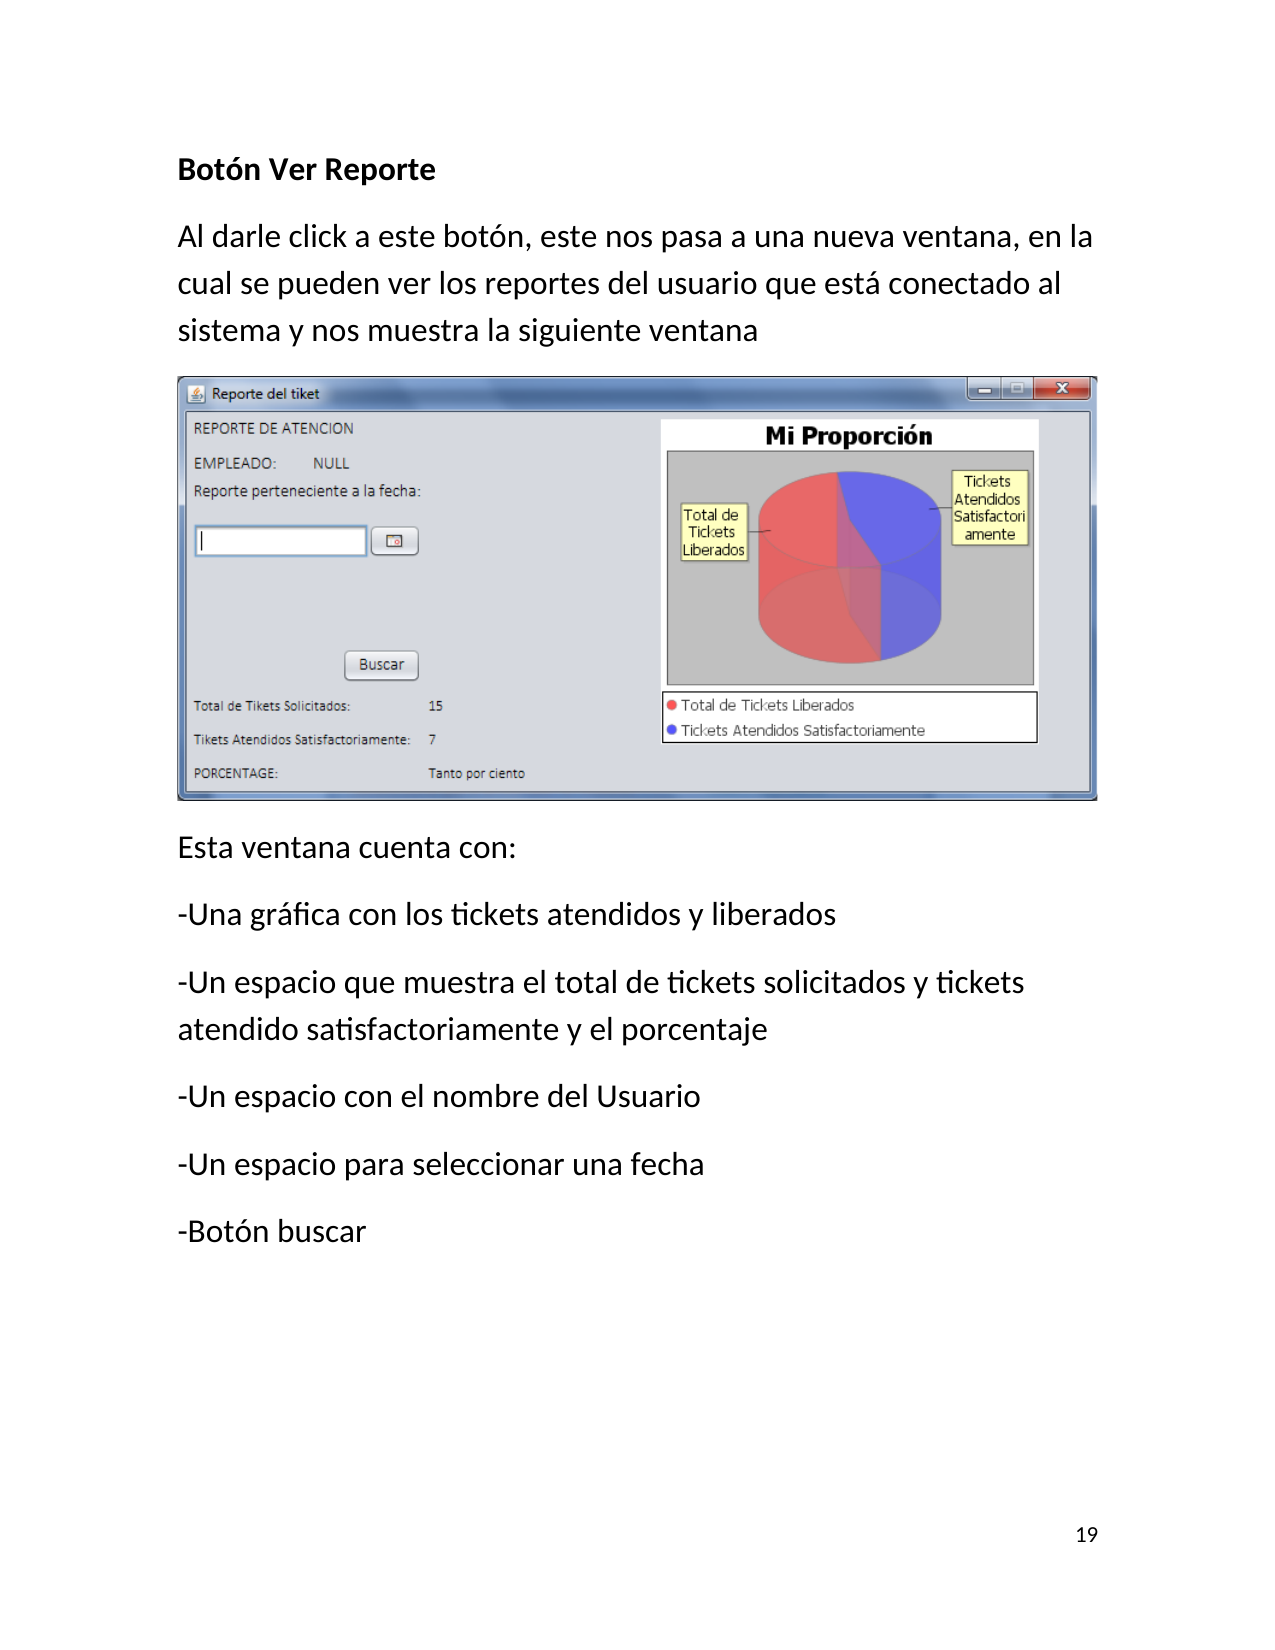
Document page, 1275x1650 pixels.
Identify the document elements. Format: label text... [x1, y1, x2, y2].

text -Un espacio para seleccionar una fecha [177, 1143, 1098, 1184]
text -Un espacio con el nombre del Usuario [177, 1075, 1098, 1116]
text -Un espacio que muestra el total de tickets solicitados y tickets atendido satisfactoriamente y el porcentaje [177, 961, 1098, 1048]
text -Una gráfica con los tickets atendidos y liberados [177, 893, 1098, 934]
text Al darle click a este botón, este nos pasa a una nueva ventana, en la cual se pueden ver los reportes del usuario que está conectado al sistema y nos muestra la siguiente ventana [177, 215, 1098, 349]
text Esta ventana cuenta con: [177, 826, 1098, 866]
picture [177, 376, 1098, 801]
text Botón Ver Reporte [177, 148, 1098, 188]
text -Botón buscar [177, 1211, 1098, 1251]
